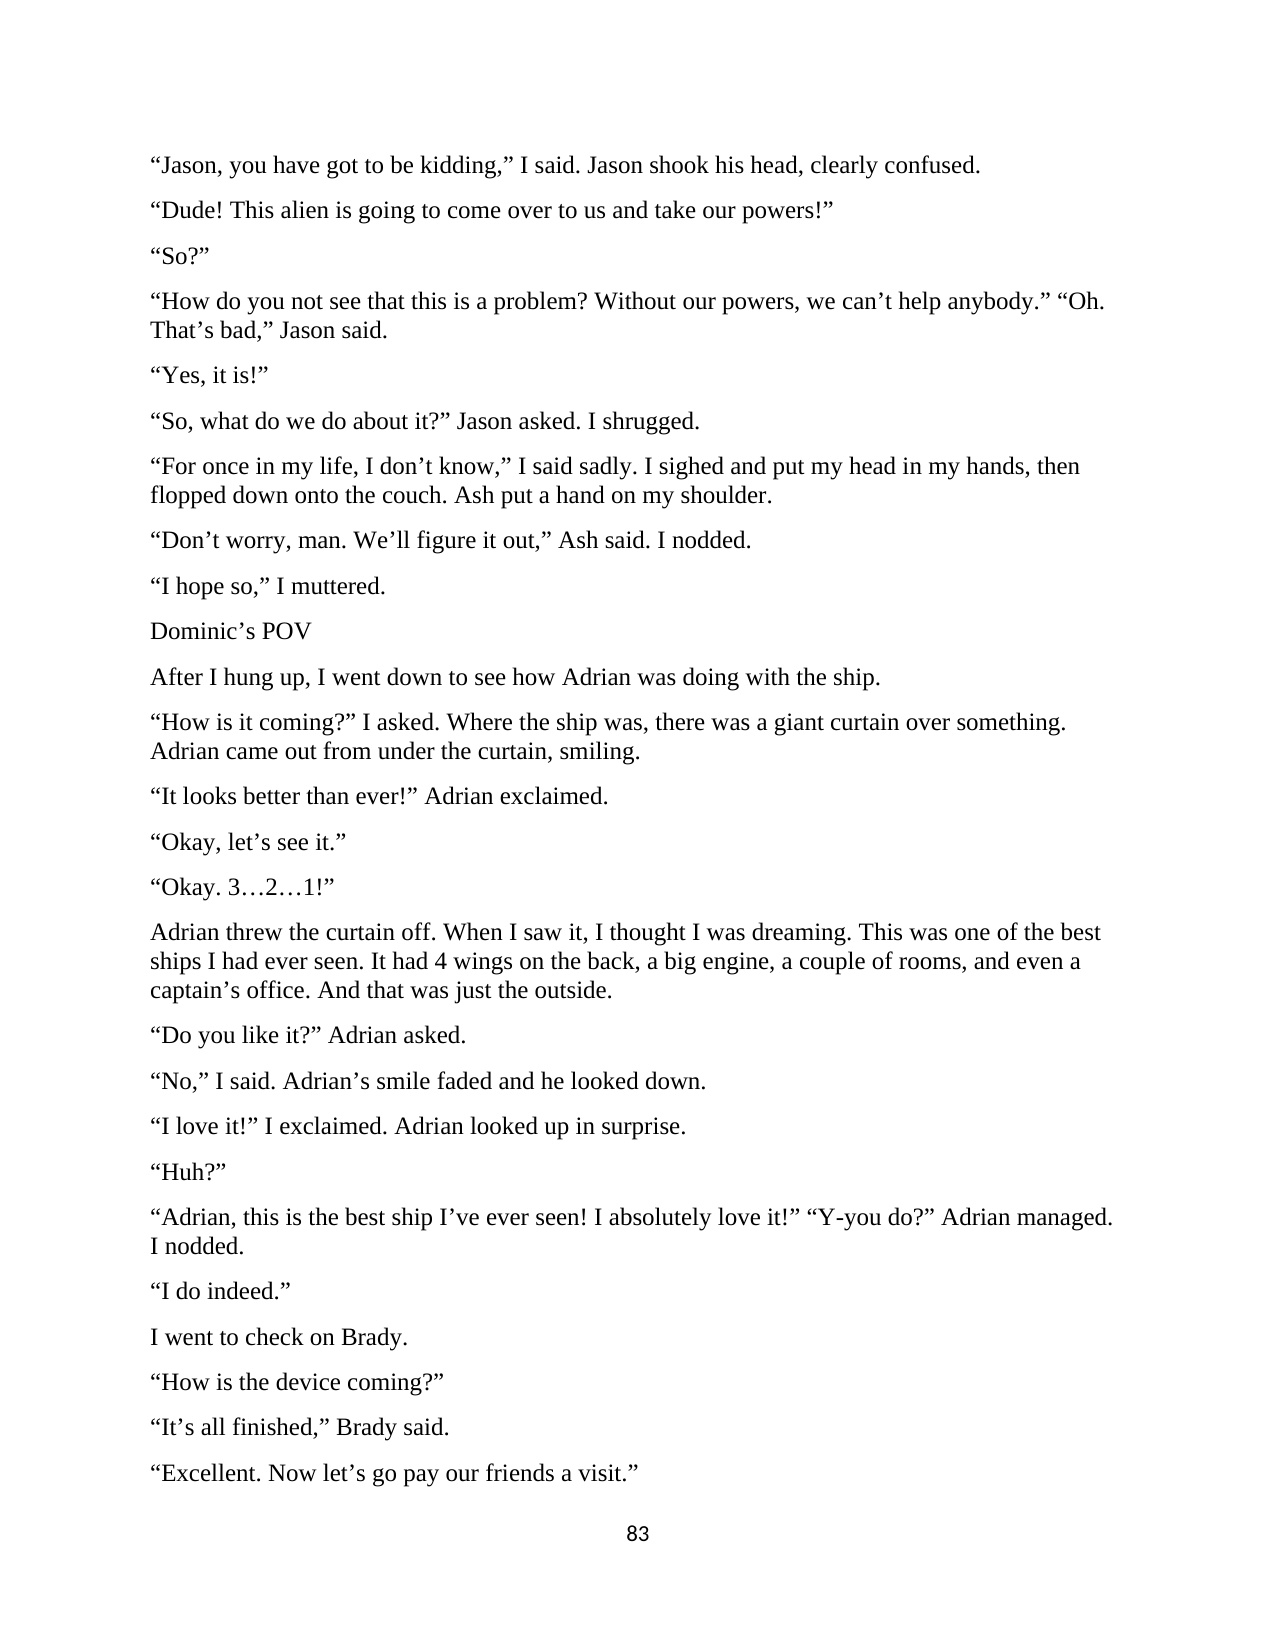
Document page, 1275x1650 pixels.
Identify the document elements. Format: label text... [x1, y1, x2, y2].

text “Dude! This alien is going to come over to us and take our powers!” [150, 195, 1125, 224]
text “Huh?” [150, 1157, 1125, 1185]
text “How is the device coming?” [150, 1367, 1125, 1396]
text “Excellent. Now let’s go pay our friends a visit.” [150, 1458, 1125, 1487]
text “It’s all finished,” Brady said. [150, 1412, 1125, 1441]
text “For once in my life, I don’t know,” I said sadly. I sighed and put my head in my hands, then flopped down onto the couch. Ash put a hand on my shoulder. [150, 451, 1125, 509]
text “I hope so,” I muttered. [150, 571, 1125, 599]
text “So, what do we do about it?” Jason asked. I shrugged. [150, 406, 1125, 434]
text I went to check on Brady. [150, 1322, 1125, 1350]
text “Okay, let’s see it.” [150, 827, 1125, 855]
text “So?” [150, 241, 1125, 269]
text “It looks better than ever!” Adrian exclaimed. [150, 781, 1125, 810]
text “I love it!” I exclaimed. Adrian looked up in surprise. [150, 1111, 1125, 1140]
text “I do indeed.” [150, 1276, 1125, 1305]
text “How do you not see that this is a problem? Without our powers, we can’t help anybody.” “Oh. That’s bad,” Jason said. [150, 286, 1125, 344]
text “Jason, you have got to be kidding,” I said. Jason shook his head, clearly confused. [150, 150, 1125, 179]
text “Do you like it?” Adrian asked. [150, 1020, 1125, 1049]
text “Yes, it is!” [150, 360, 1125, 389]
text “How is it coming?” I asked. Where the ship was, there was a giant curtain over something. Adrian came out from under the curtain, smiling. [150, 707, 1125, 764]
text Dominic’s POV [150, 616, 1125, 645]
text After I hung up, I went down to see how Adrian was doing with the ship. [150, 662, 1125, 690]
text “Don’t worry, man. We’ll figure it out,” Ash said. I nodded. [150, 525, 1125, 554]
text “Adrian, this is the best ship I’ve ever seen! I absolutely love it!” “Y-you do?” Adrian managed. I nodded. [150, 1202, 1125, 1259]
text “No,” I said. Adrian’s smile faded and he looked down. [150, 1066, 1125, 1094]
text Adrian threw the curtain off. When I saw it, I thought I was dreaming. This was one of the best ships I had ever seen. It had 4 wings on the back, a big engine, a couple of rooms, and even a captain’s office. And that was just the outside. [150, 917, 1125, 1004]
text “Okay. 3…2…1!” [150, 872, 1125, 901]
